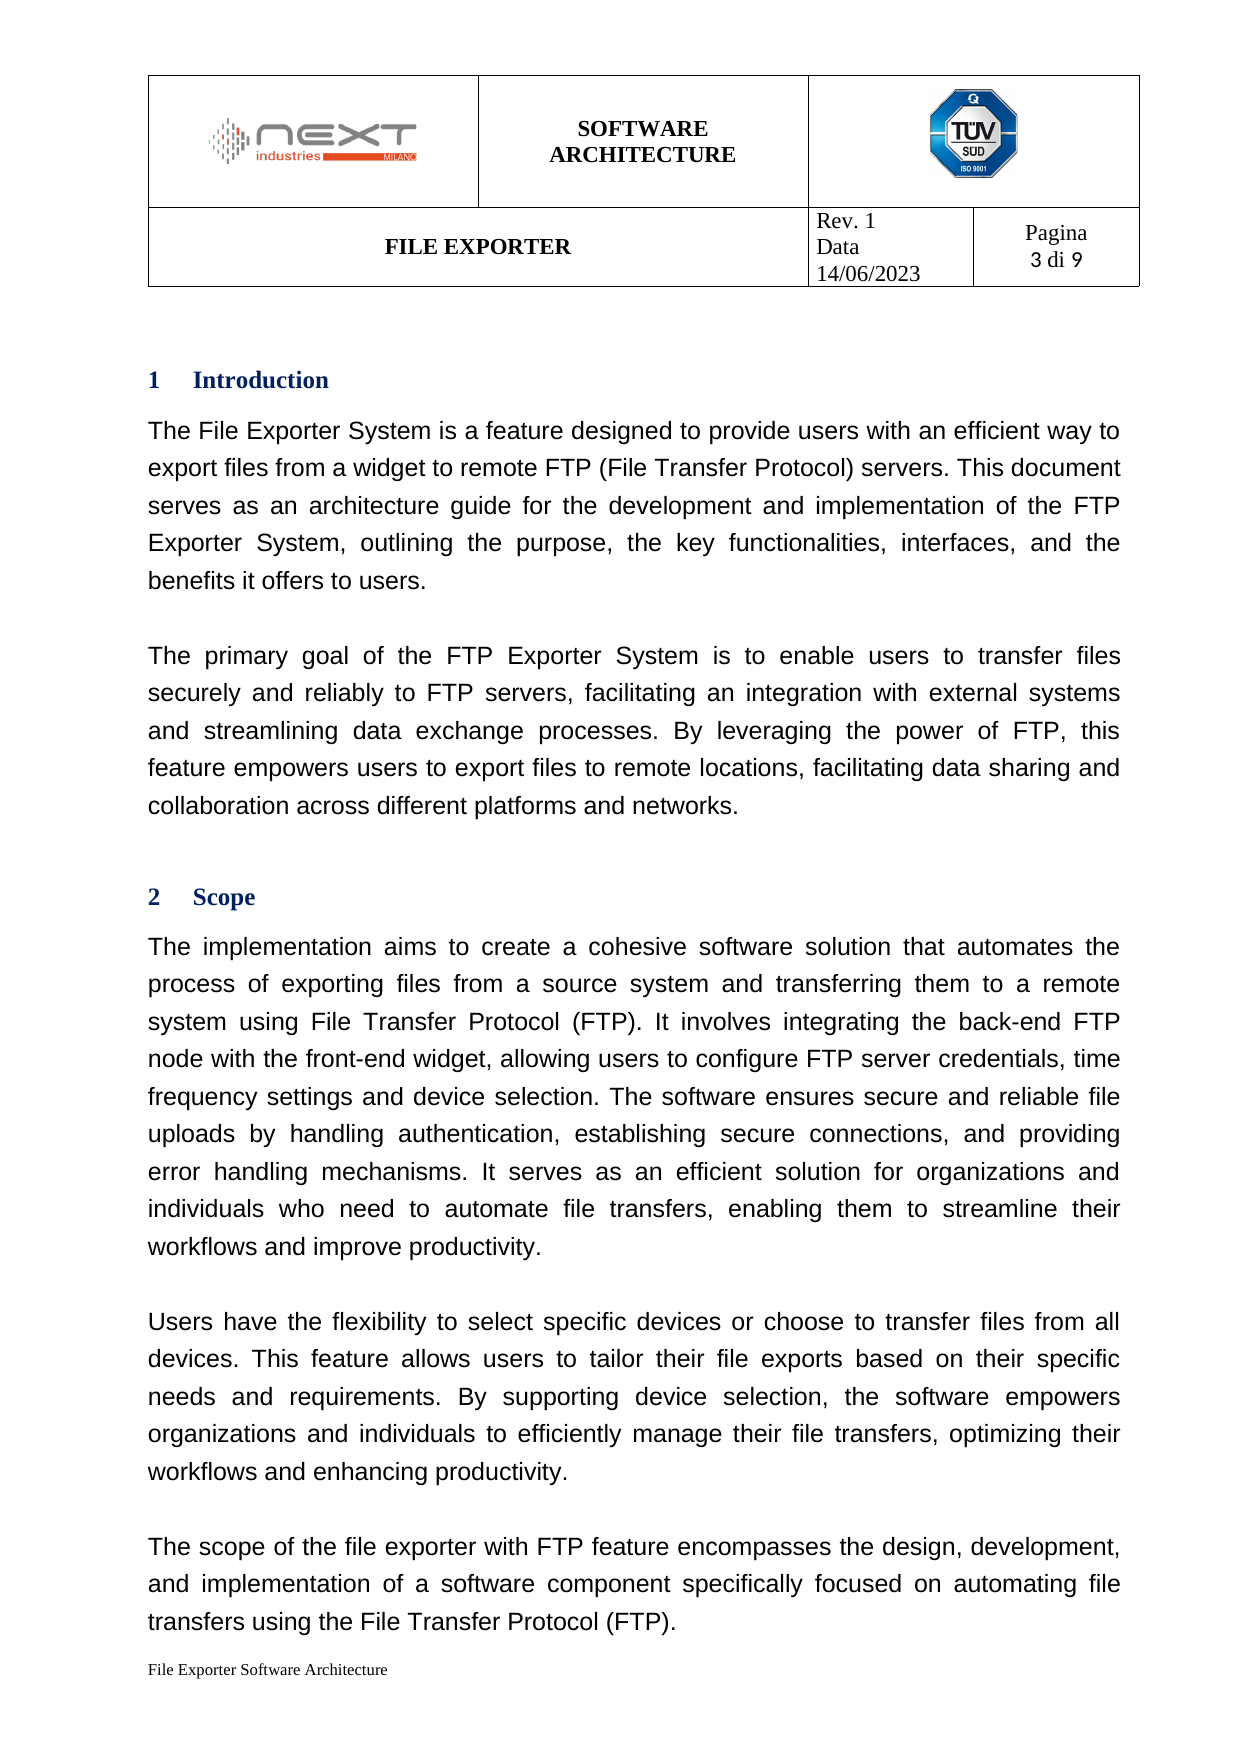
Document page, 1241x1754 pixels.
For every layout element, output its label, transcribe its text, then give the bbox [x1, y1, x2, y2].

subtitle Introduction [148, 366, 1122, 394]
subtitle Scope [148, 882, 1122, 911]
text The primary goal of the FTP Exporter System is to enable users to transfer files securely and reliably to FTP servers, facilitating an integration with external systems and streamlining data exchange processes. By leveraging the power of FTP, this feature empowers users to export files to remote locations, facilitating data sharing and collaboration across different platforms and networks. [148, 632, 1122, 819]
text The File Exporter System is a feature designed to provide users with an efficient way to export files from a widget to remote FTP (File Transfer Protocol) servers. This document serves as an architecture guide for the development and implementation of the FTP Exporter System, outlining the purpose, the key functionalities, interfaces, and the benefits it offers to users. [148, 407, 1122, 594]
picture [929, 89, 1018, 178]
text Users have the flexibility to select specific devices or choose to transfer files from all devices. This feature allows users to tailor their file exports based on their specific needs and requirements. By supporting device selection, the software empowers organizations and individuals to efficiently manage their file transfers, optimizing their workflows and enhancing productivity. [148, 1298, 1122, 1486]
picture [208, 118, 417, 164]
text The scope of the file exporter with FTP feature encompasses the design, development, and implementation of a software component specifically focused on automating file transfers using the File Transfer Protocol (FTP). [148, 1523, 1122, 1636]
text The implementation aims to create a cohesive software solution that automates the process of exporting files from a source system and transferring them to a remote system using File Transfer Protocol (FTP). It involves integrating the back-end FTP node with the front-end widget, allowing users to configure FTP server credentials, time frequency settings and device selection. The software ensures secure and reliable file uploads by handling authentication, establishing secure connections, and providing error handling mechanisms. It serves as an efficient solution for organizations and individuals who need to automate file transfers, enabling them to streamline their workflows and improve productivity. [148, 923, 1122, 1261]
